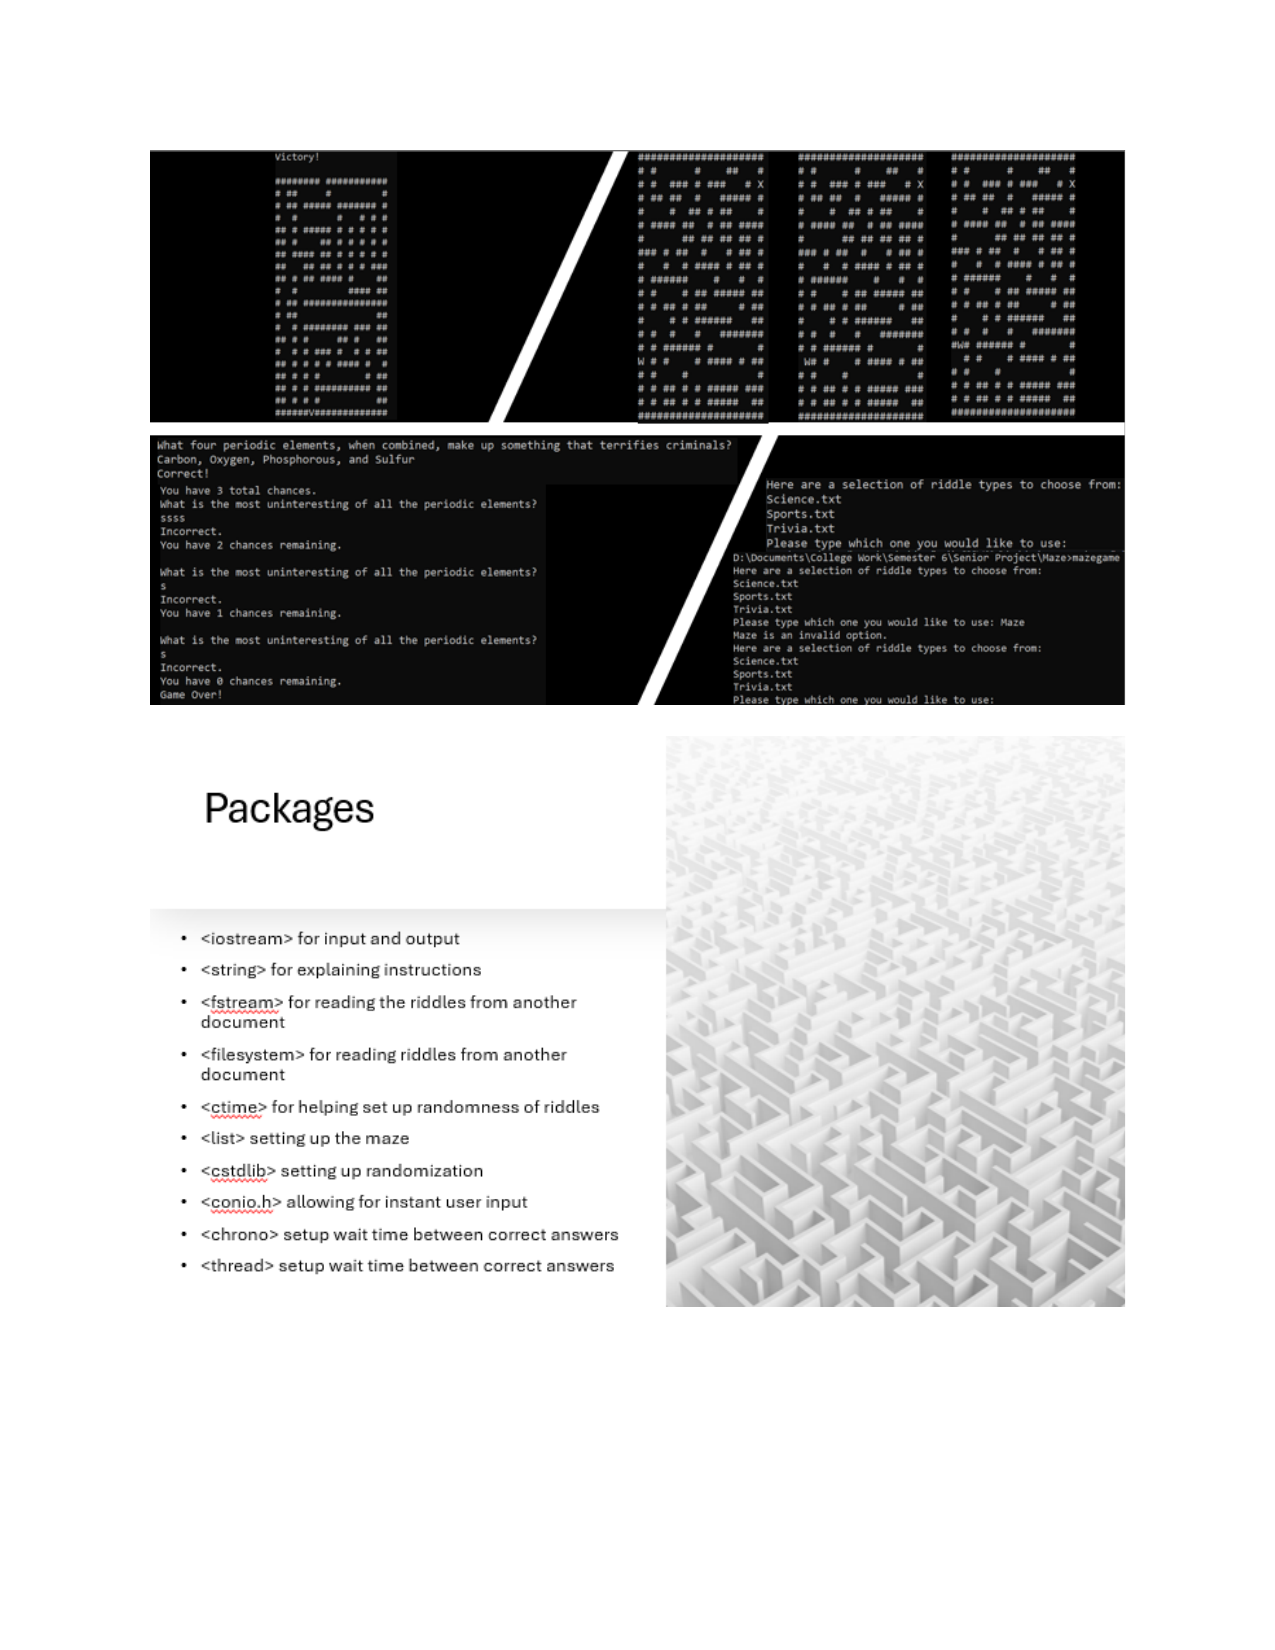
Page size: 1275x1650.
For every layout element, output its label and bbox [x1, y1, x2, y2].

picture [150, 736, 1125, 1307]
picture [150, 150, 1125, 705]
